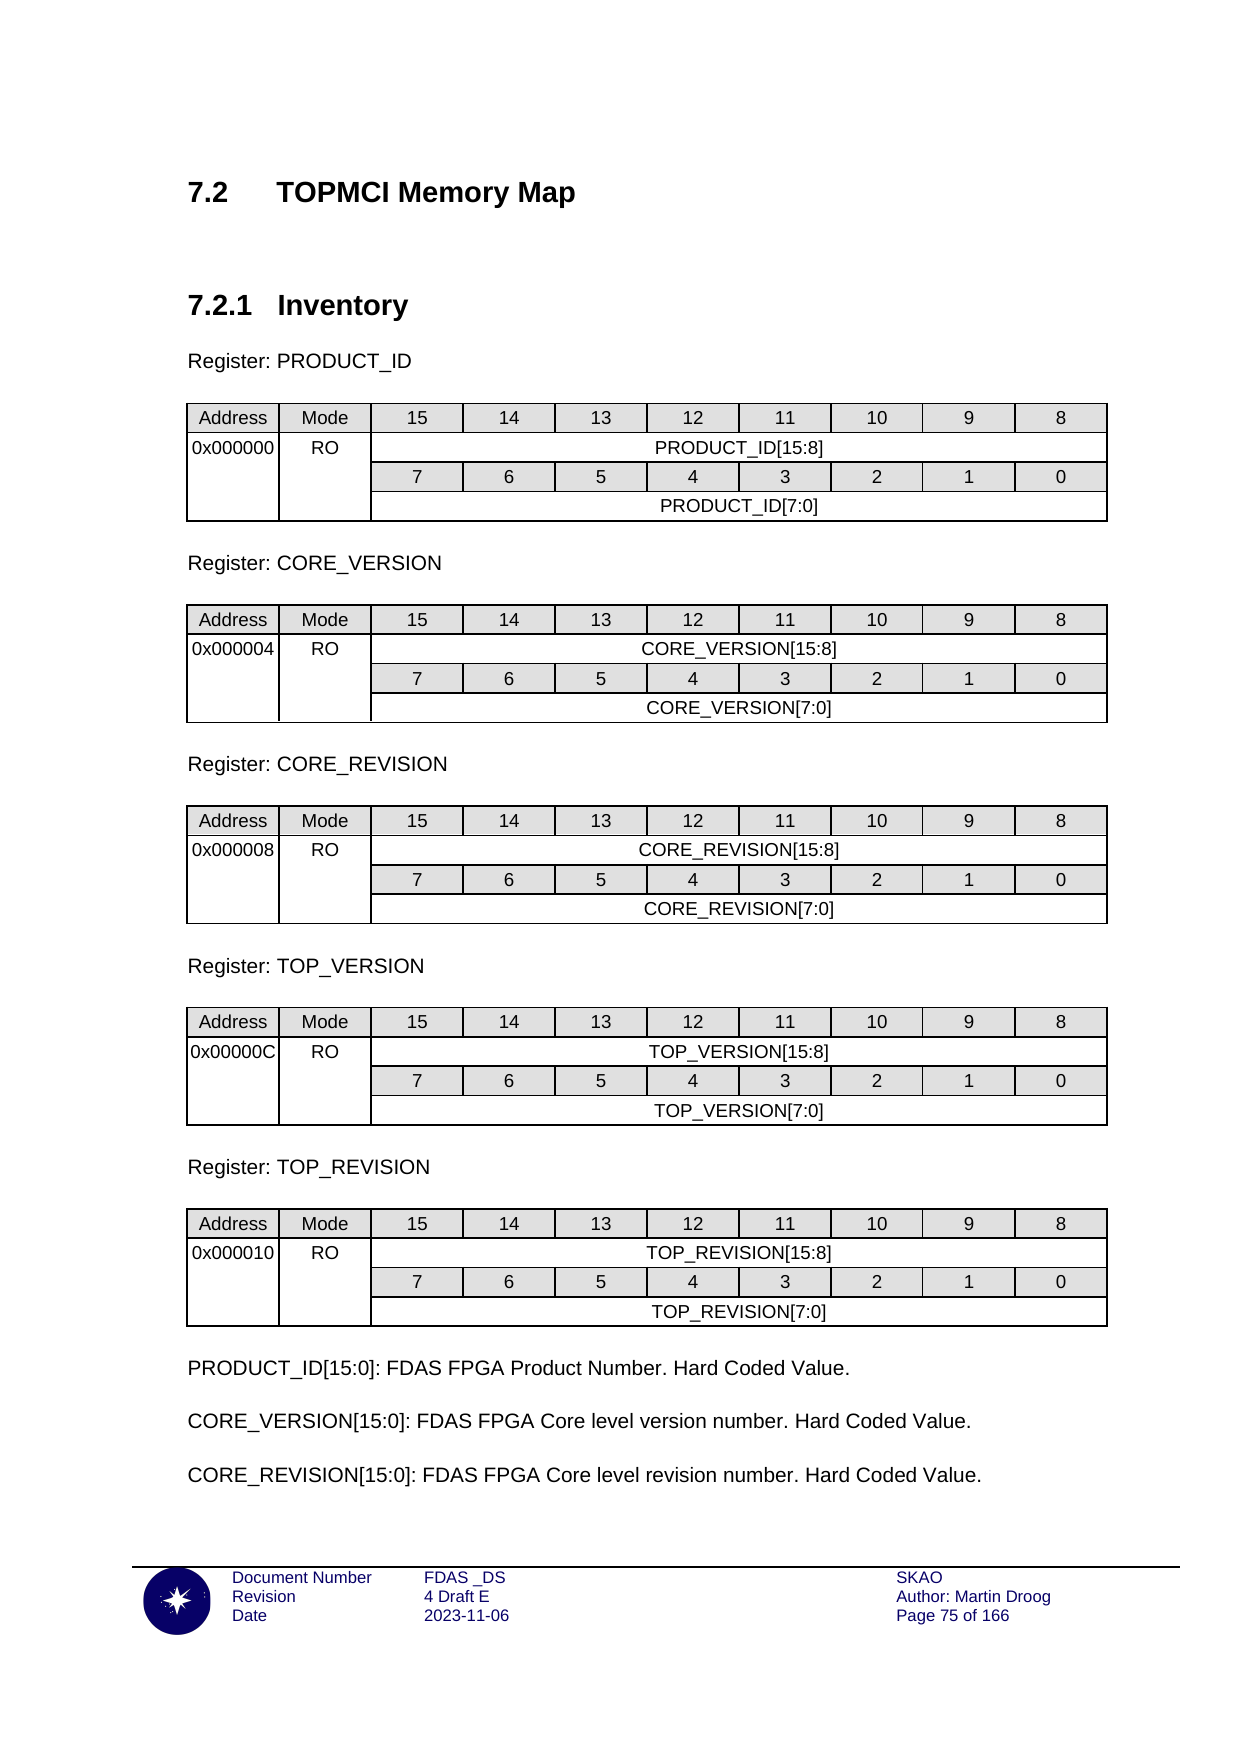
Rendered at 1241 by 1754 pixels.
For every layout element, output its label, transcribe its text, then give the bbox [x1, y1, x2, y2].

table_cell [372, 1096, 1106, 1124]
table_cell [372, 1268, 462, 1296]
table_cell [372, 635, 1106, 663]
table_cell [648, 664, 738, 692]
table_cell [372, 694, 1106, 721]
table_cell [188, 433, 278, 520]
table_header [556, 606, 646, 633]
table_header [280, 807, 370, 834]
text CORE_VERSION[15:0]: FDAS FPGA Core level version number. Hard Coded Value. [187, 1409, 1107, 1433]
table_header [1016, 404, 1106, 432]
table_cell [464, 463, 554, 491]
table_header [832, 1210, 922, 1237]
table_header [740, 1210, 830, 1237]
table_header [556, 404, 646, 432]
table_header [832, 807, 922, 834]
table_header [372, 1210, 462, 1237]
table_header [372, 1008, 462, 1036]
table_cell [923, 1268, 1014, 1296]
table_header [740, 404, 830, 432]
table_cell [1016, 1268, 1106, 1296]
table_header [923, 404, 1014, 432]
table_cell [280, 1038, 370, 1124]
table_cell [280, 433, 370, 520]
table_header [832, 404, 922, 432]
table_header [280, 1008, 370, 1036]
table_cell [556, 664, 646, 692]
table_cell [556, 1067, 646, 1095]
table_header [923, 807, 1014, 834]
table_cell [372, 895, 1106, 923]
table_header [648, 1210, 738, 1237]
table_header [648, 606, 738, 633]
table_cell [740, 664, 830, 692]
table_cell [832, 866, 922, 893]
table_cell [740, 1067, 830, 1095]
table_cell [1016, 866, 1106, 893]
text Register: PRODUCT_ID [187, 349, 1107, 373]
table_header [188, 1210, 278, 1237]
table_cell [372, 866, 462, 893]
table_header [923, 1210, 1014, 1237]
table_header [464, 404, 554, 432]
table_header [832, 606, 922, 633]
text Register: CORE_REVISION [187, 752, 1107, 776]
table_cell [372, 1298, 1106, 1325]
subtitle Inventory [187, 295, 1107, 320]
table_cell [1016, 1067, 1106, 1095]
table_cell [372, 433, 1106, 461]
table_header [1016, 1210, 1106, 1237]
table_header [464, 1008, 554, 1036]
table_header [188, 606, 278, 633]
subtitle TOPMCI Memory Map [187, 175, 1107, 208]
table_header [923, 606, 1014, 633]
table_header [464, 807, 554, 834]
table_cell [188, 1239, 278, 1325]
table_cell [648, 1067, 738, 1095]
text Register: TOP_VERSION [187, 953, 1107, 977]
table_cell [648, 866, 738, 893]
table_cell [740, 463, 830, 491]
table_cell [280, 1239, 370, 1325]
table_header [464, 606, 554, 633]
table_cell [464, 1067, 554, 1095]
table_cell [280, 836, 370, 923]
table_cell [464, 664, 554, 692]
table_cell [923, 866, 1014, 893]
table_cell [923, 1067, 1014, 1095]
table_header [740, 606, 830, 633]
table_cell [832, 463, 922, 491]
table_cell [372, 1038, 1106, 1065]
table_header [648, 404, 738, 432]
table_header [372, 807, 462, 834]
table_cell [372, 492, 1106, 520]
text CORE_REVISION[15:0]: FDAS FPGA Core level revision number. Hard Coded Value. [187, 1462, 1107, 1486]
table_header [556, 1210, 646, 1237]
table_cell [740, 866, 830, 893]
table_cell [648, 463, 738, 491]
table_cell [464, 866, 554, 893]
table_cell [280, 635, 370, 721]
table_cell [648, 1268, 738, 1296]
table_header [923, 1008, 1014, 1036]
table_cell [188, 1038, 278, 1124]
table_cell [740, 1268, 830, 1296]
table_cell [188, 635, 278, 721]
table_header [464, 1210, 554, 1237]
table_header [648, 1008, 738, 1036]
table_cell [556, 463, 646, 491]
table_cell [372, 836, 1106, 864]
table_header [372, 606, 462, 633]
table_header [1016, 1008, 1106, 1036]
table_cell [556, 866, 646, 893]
picture [143, 1567, 211, 1635]
text PRODUCT_ID[15:0]: FDAS FPGA Product Number. Hard Coded Value. [187, 1356, 1107, 1380]
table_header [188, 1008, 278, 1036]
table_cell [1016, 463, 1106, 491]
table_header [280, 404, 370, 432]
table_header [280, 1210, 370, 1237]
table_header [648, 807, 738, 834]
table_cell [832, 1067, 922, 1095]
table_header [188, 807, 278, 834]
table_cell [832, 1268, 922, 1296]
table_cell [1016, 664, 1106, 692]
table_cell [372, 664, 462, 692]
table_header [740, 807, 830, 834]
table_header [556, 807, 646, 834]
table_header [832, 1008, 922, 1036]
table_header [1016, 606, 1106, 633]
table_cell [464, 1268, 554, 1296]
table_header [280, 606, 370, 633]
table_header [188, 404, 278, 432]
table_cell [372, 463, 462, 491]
text Register: TOP_REVISION [187, 1155, 1107, 1179]
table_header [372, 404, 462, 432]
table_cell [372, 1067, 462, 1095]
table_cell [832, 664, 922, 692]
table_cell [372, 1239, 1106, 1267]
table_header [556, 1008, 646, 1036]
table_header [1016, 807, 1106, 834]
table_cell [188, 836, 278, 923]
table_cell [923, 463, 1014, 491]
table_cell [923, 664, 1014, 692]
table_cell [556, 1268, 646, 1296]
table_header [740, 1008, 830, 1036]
text Register: CORE_VERSION [187, 551, 1107, 575]
